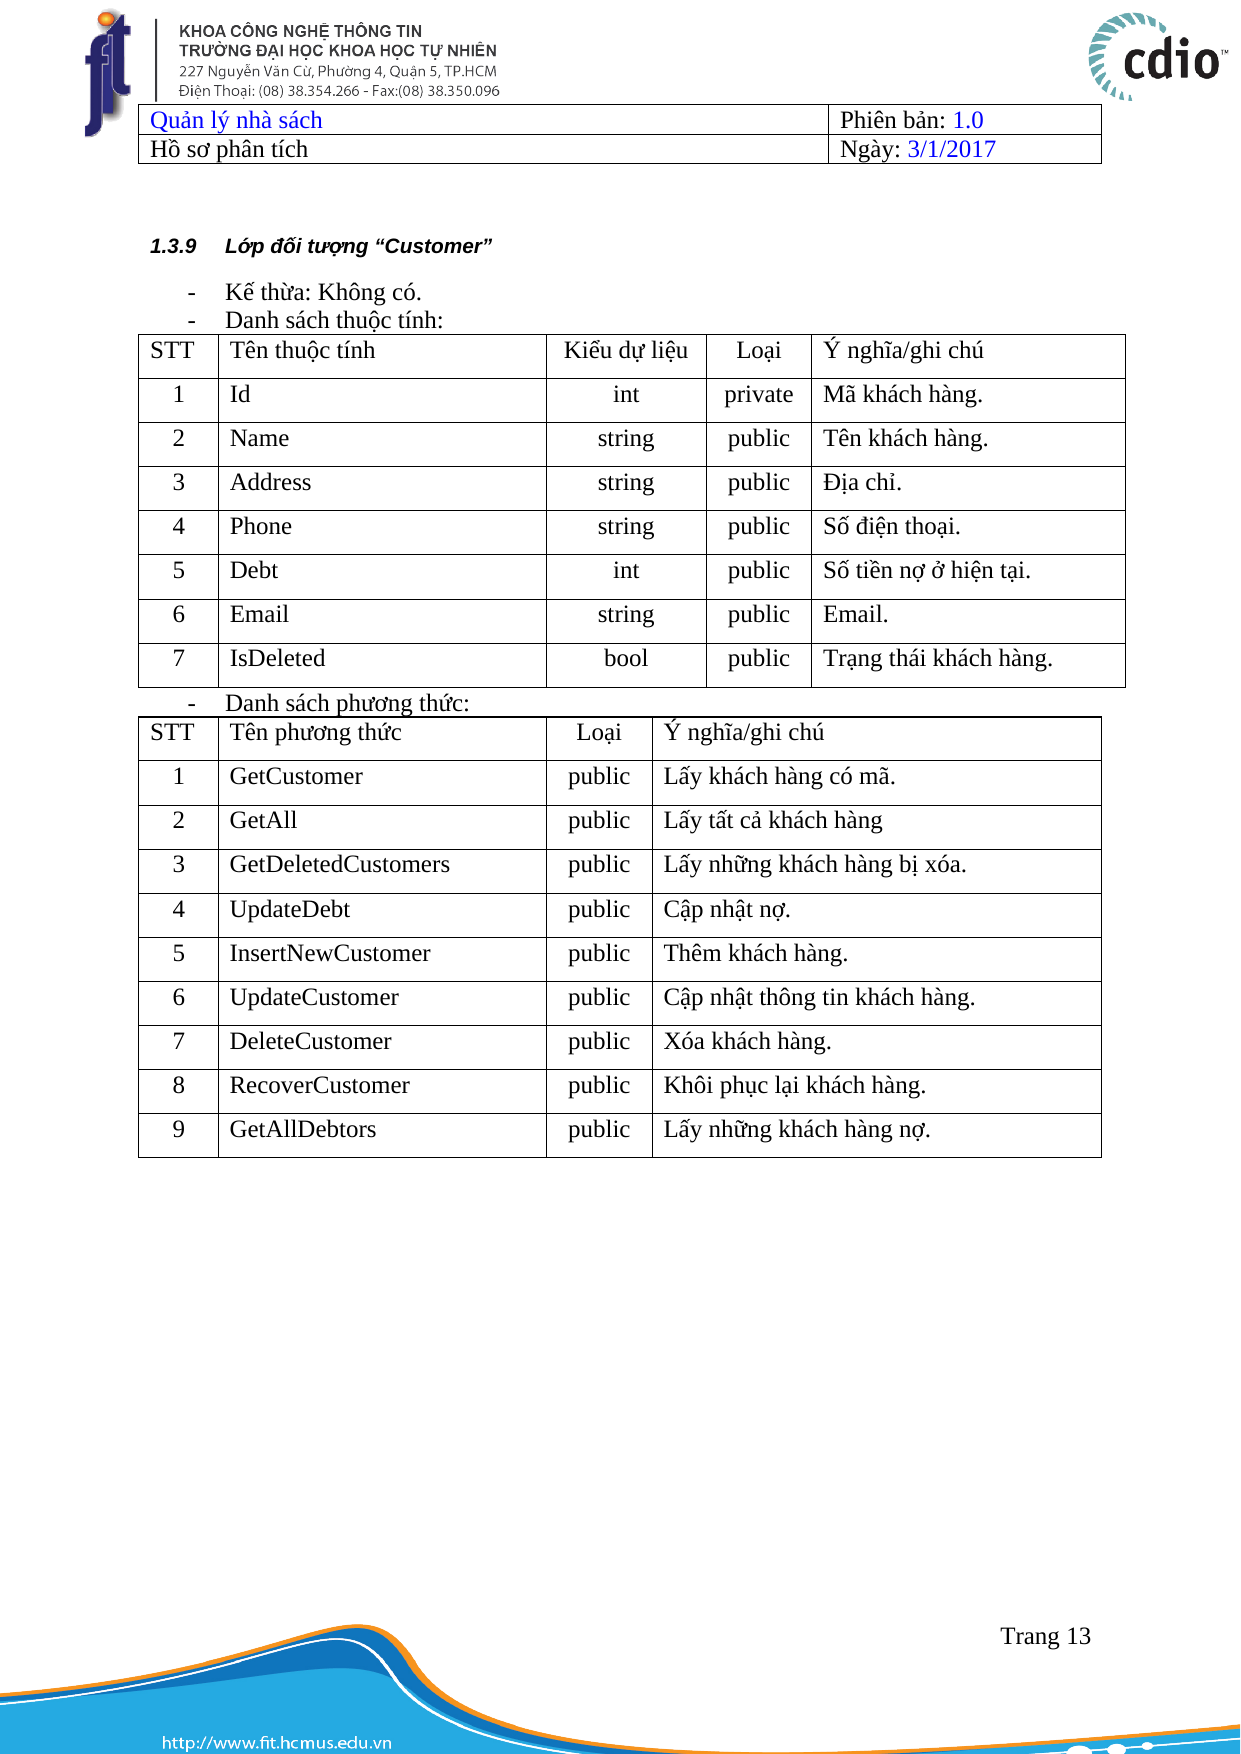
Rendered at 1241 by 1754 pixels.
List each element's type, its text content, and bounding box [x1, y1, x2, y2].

table_cell UpdateCustomer [219, 982, 546, 1025]
table_cell Email [219, 600, 546, 642]
table_cell UpdateDebt [219, 894, 546, 937]
table_cell 5 [139, 555, 218, 598]
table_cell Mã khách hàng. [812, 379, 1125, 422]
table_cell Khôi phục lại khách hàng. [653, 1070, 1101, 1113]
picture [139, 135, 828, 161]
list Kế thừa: Không có. [187, 277, 1090, 305]
table_cell Email. [812, 600, 1125, 642]
table_cell Address [219, 467, 546, 510]
table_cell Lấy tất cả khách hàng [653, 806, 1101, 848]
table_cell Lấy những khách hàng bị xóa. [653, 850, 1101, 893]
table_header Tên phương thức [219, 718, 546, 760]
table_cell public [547, 1070, 652, 1113]
table_cell GetCustomer [219, 761, 546, 804]
table_cell 5 [139, 938, 218, 981]
table_cell Số điện thoại. [812, 511, 1125, 554]
picture [61, 2, 1241, 161]
table_cell public [707, 555, 811, 598]
picture [220, 147, 225, 156]
table_cell public [547, 894, 652, 937]
list Danh sách phương thức: [187, 688, 1090, 716]
table_cell InsertNewCustomer [219, 938, 546, 981]
table_cell public [707, 600, 811, 642]
table_cell public [547, 938, 652, 981]
table_cell public [707, 423, 811, 466]
table_cell public [707, 644, 811, 687]
table_cell 7 [139, 644, 218, 687]
table_header Loại [547, 718, 652, 760]
table_cell 2 [139, 806, 218, 848]
table_cell Cập nhật thông tin khách hàng. [653, 982, 1101, 1025]
table_cell 4 [139, 894, 218, 937]
table_cell Name [219, 423, 546, 466]
table_header Ý nghĩa/ghi chú [653, 718, 1101, 760]
table_cell string [547, 467, 706, 510]
table_cell 4 [139, 511, 218, 554]
table_cell public [547, 806, 652, 848]
table_header Kiểu dự liệu [547, 335, 706, 378]
table_cell public [547, 761, 652, 804]
table_cell private [707, 379, 811, 422]
table_cell bool [547, 644, 706, 687]
table_cell 9 [139, 1114, 218, 1157]
table_cell Debt [219, 555, 546, 598]
table_cell 1 [139, 761, 218, 804]
table_header Ý nghĩa/ghi chú [812, 335, 1125, 378]
table_cell Địa chỉ. [812, 467, 1125, 510]
table_cell string [547, 600, 706, 642]
table_cell public [707, 467, 811, 510]
table_cell DeleteCustomer [219, 1026, 546, 1069]
table_cell 3 [139, 850, 218, 893]
table_cell GetAllDebtors [219, 1114, 546, 1157]
table_cell Cập nhật nợ. [653, 894, 1101, 937]
list Danh sách thuộc tính: [187, 305, 1090, 334]
table_cell string [547, 511, 706, 554]
table_cell public [547, 1114, 652, 1157]
table_cell int [547, 555, 706, 598]
table_header STT [139, 335, 218, 378]
table_header STT [139, 718, 218, 760]
table_cell 6 [139, 982, 218, 1025]
table_cell public [547, 1026, 652, 1069]
table_cell GetDeletedCustomers [219, 850, 546, 893]
table_cell Thêm khách hàng. [653, 938, 1101, 981]
picture [139, 105, 828, 134]
table_header Tên thuộc tính [219, 335, 546, 378]
table_cell 2 [139, 423, 218, 466]
table_cell 6 [139, 600, 218, 642]
table_cell Số tiền nợ ở hiện tại. [812, 555, 1125, 598]
table_cell 3 [139, 467, 218, 510]
table_cell RecoverCustomer [219, 1070, 546, 1113]
table_cell Lấy khách hàng có mã. [653, 761, 1101, 804]
table_cell Id [219, 379, 546, 422]
table_cell 7 [139, 1026, 218, 1069]
picture [829, 105, 1101, 134]
table_header Loại [707, 335, 811, 378]
table_cell Xóa khách hàng. [653, 1026, 1101, 1069]
table_cell Phone [219, 511, 546, 554]
table_cell Trạng thái khách hàng. [812, 644, 1125, 687]
table_cell public [547, 982, 652, 1025]
table_cell 8 [139, 1070, 218, 1113]
table_cell int [547, 379, 706, 422]
picture [0, 1621, 1241, 1754]
picture [829, 135, 1101, 161]
table_cell GetAll [219, 806, 546, 848]
table_cell public [707, 511, 811, 554]
table_cell IsDeleted [219, 644, 546, 687]
table_cell public [547, 850, 652, 893]
table_cell Lấy những khách hàng nợ. [653, 1114, 1101, 1157]
subtitle Lớp đối tượng “Customer” [150, 234, 1090, 258]
table_cell string [547, 423, 706, 466]
table_cell Tên khách hàng. [812, 423, 1125, 466]
table_cell 1 [139, 379, 218, 422]
